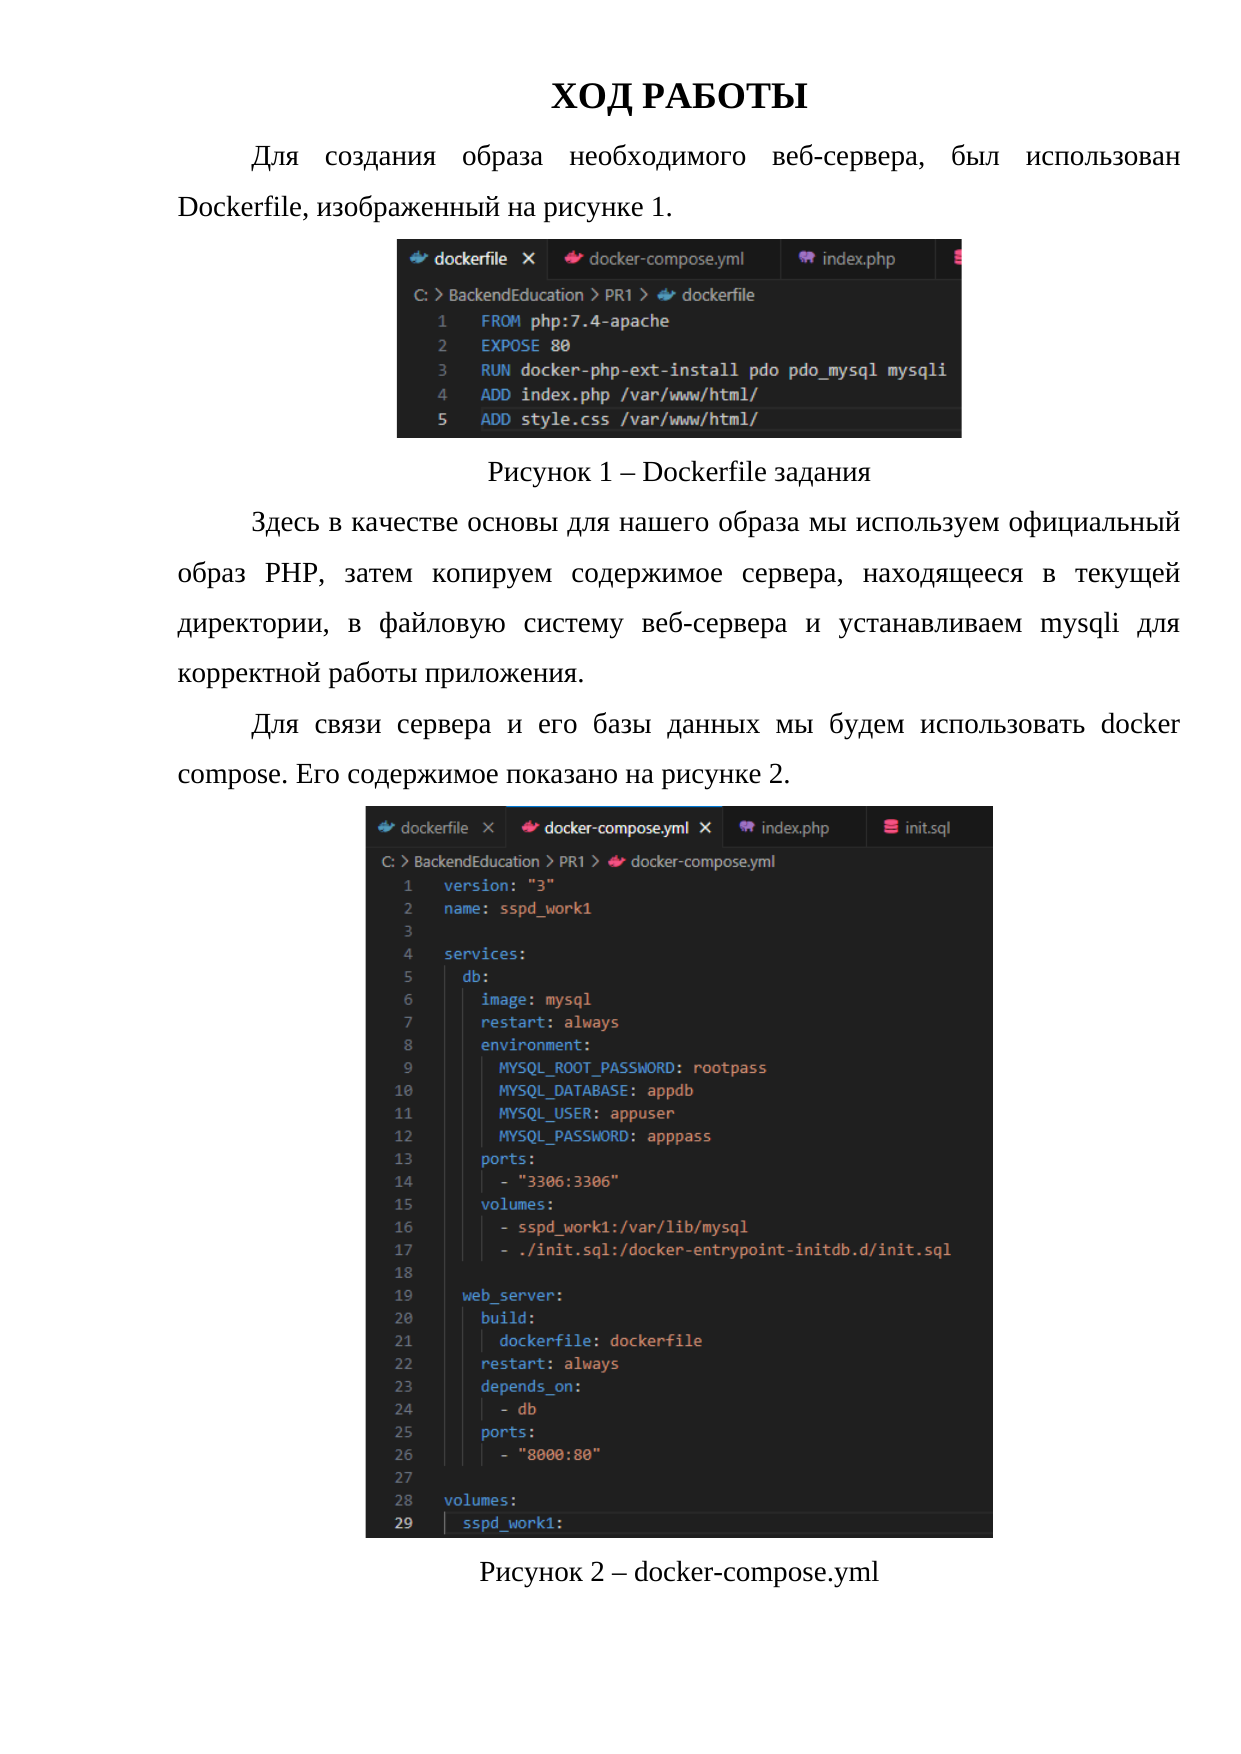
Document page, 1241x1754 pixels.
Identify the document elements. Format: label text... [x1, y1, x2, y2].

text Для связи сервера и его базы данных мы будем использовать docker compose. Его содержимое показано на рисунке 2. [177, 706, 1181, 789]
picture [396, 239, 962, 438]
text Рисунок 2 – docker-compose.yml [177, 1554, 1181, 1588]
text Для создания образа необходимого веб-сервера, был использован Dockerfile, изображенный на рисунке 1. [177, 138, 1181, 222]
text Рисунок 1 – Dockerfile задания [177, 454, 1181, 488]
text Здесь в качестве основы для нашего образа мы используем официальный образ PHP, затем копируем содержимое сервера, находящееся в текущей директории, в файловую систему веб-сервера и устанавливаем mysqli для корректной работы приложения. [177, 504, 1181, 689]
picture [365, 806, 993, 1538]
subtitle ХОД РАБОТЫ [177, 74, 1181, 117]
